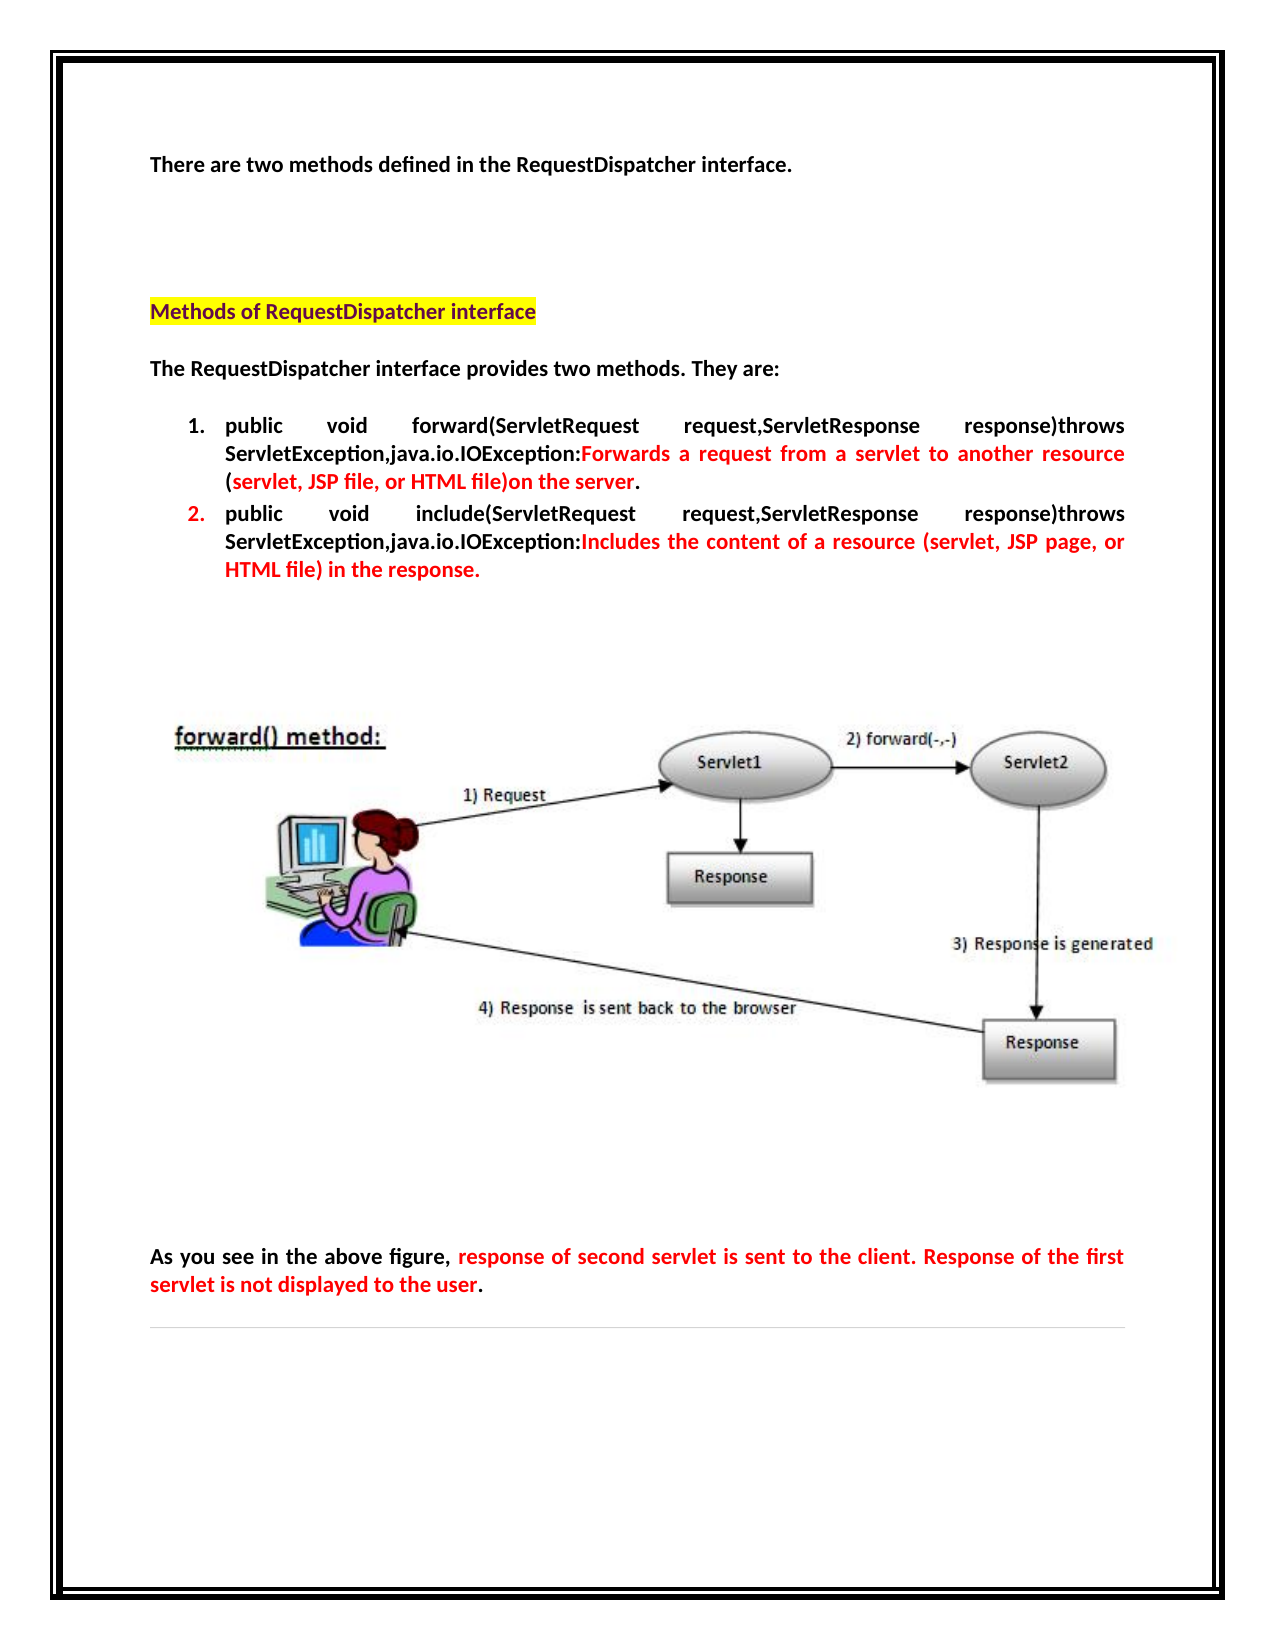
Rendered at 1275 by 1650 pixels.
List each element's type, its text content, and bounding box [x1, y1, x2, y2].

subtitle Methods of RequestDispatcher interface [150, 292, 1125, 325]
picture [150, 612, 1206, 1213]
list public void forward(ServletRequest request,ServletResponse response)throws ServletException,java.io.IOException:Forwards a request from a servlet to another resource (servlet, JSP file, or HTML file)on the server. [187, 411, 1125, 495]
text There are two methods defined in the RequestDispatcher interface. [150, 150, 1125, 178]
text The RequestDispatcher interface provides two methods. They are: [150, 354, 1125, 382]
list public void include(ServletRequest request,ServletResponse response)throws ServletException,java.io.IOException:Includes the content of a resource (servlet, JSP page, or HTML file) in the response. [187, 499, 1125, 583]
text As you see in the above figure, response of second servlet is sent to the client. Response of the first servlet is not displayed to the user. [150, 1242, 1125, 1298]
